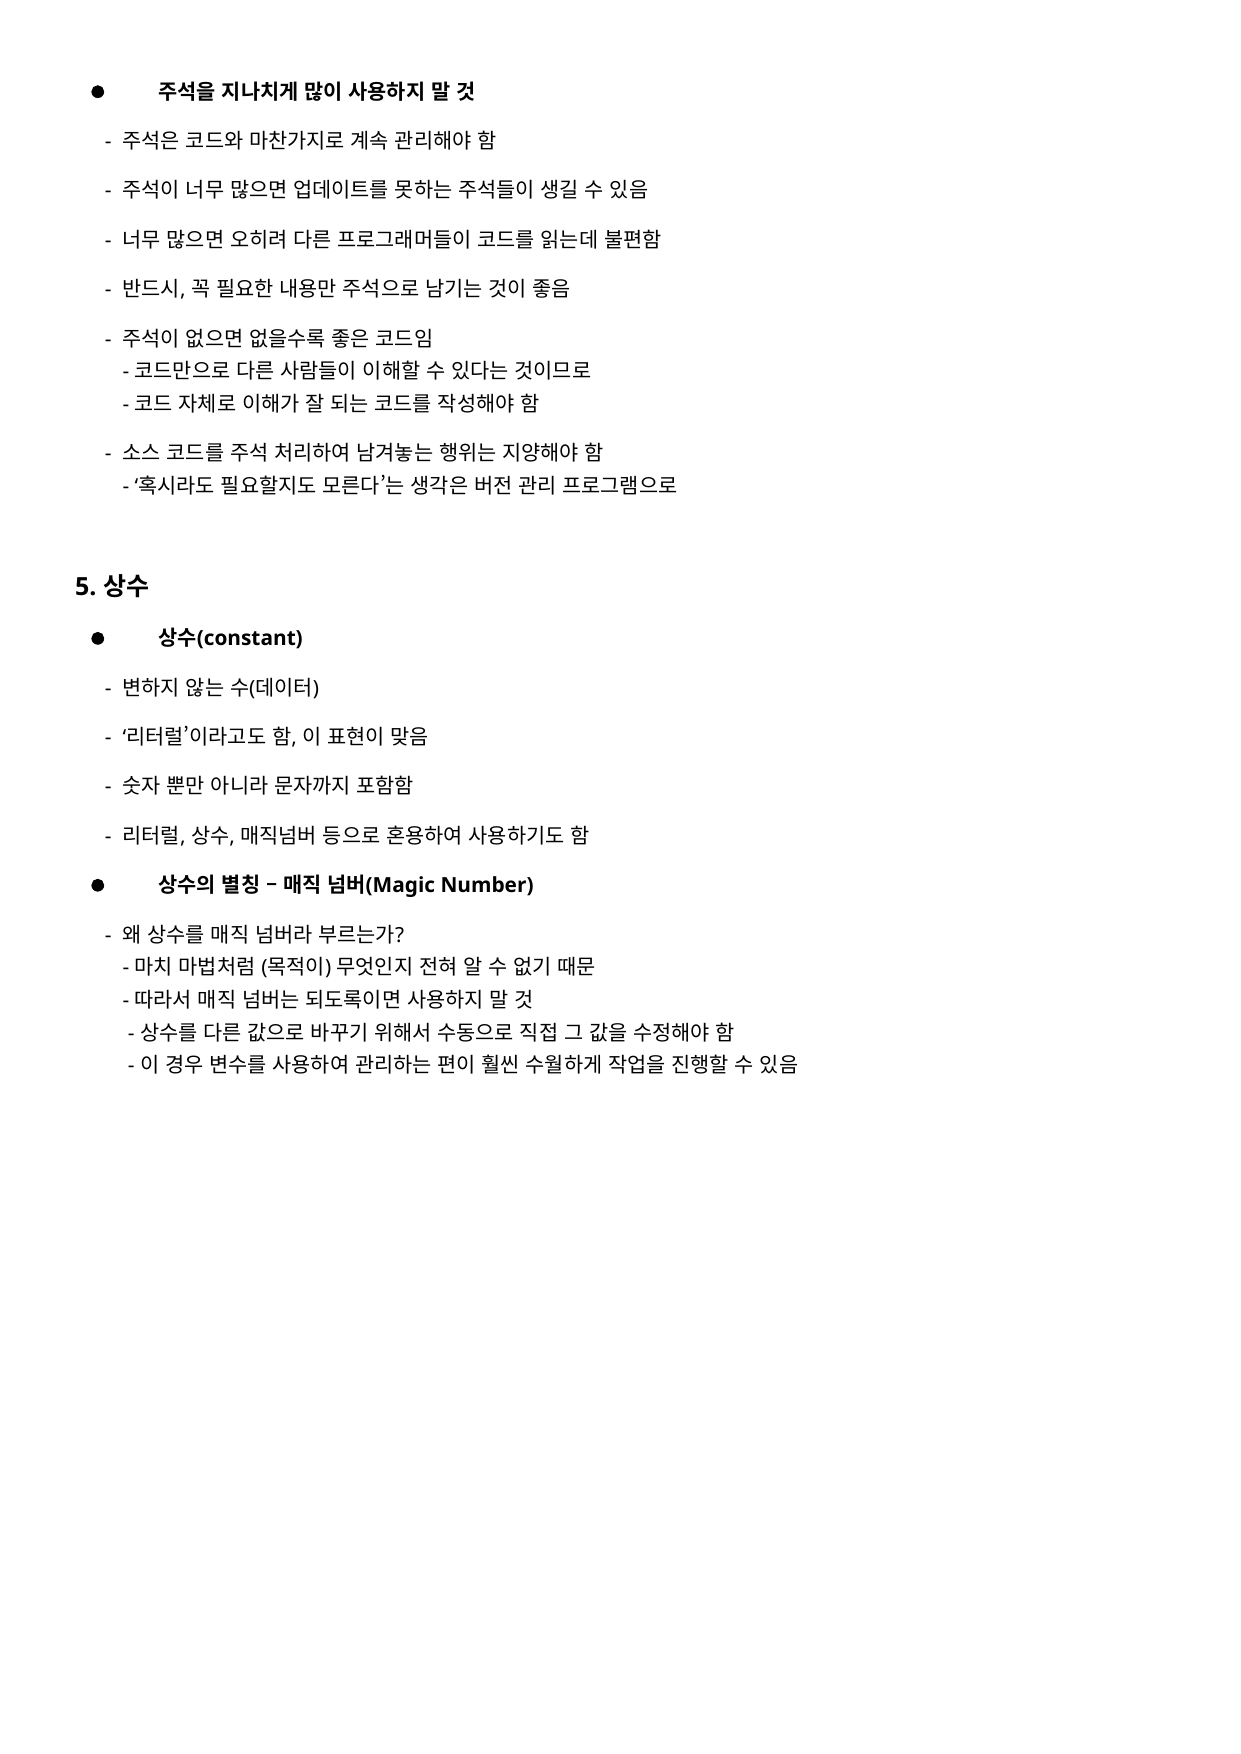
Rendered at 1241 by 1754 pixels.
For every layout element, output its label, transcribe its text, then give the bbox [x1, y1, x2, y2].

list 왜 상수를 매직 넘버라 부르는가? - 마치 마법처럼 (목적이) 무엇인지 전혀 알 수 없기 때문 - 따라서 매직 넘버는 되도록이면 사용하지 말 것 - 상수를 다른 값으로 바꾸기 위해서 수동으로 직접 그 값을 수정해야 함 - 이 경우 변수를 사용하여 관리하는 편이 훨씬 수월하게 작업을 진행할 수 있음 [104, 918, 1165, 1079]
list 숫자 뿐만 아니라 문자까지 포함함 [104, 770, 1165, 800]
list 리터럴, 상수, 매직넘버 등으로 혼용하여 사용하기도 함 [104, 819, 1165, 849]
list 반드시, 꼭 필요한 내용만 주석으로 남기는 것이 좋음 [104, 272, 1165, 303]
list 주석이 너무 많으면 업데이트를 못하는 주석들이 생길 수 있음 [104, 174, 1165, 204]
list 주석이 없으면 없을수록 좋은 코드임 - 코드만으로 다른 사람들이 이해할 수 있다는 것이므로 - 코드 자체로 이해가 잘 되는 코드를 작성해야 함 [104, 322, 1165, 417]
list ‘리터럴’이라고도 함, 이 표현이 맞음 [104, 720, 1165, 751]
list 주석을 지나치게 많이 사용하지 말 것 [90, 75, 1165, 105]
list 소스 코드를 주석 처리하여 남겨놓는 행위는 지양해야 함 - ‘혹시라도 필요할지도 모른다’는 생각은 버전 관리 프로그램으로 [104, 437, 1165, 499]
list 상수(constant) [90, 622, 1165, 652]
list 변하지 않는 수(데이터) [104, 671, 1165, 701]
text 5. 상수 [75, 566, 1165, 602]
list 주석은 코드와 마찬가지로 계속 관리해야 함 [104, 124, 1165, 154]
list 너무 많으면 오히려 다른 프로그래머들이 코드를 읽는데 불편함 [104, 223, 1165, 253]
list 상수의 별칭 – 매직 넘버(Magic Number) [90, 868, 1165, 899]
